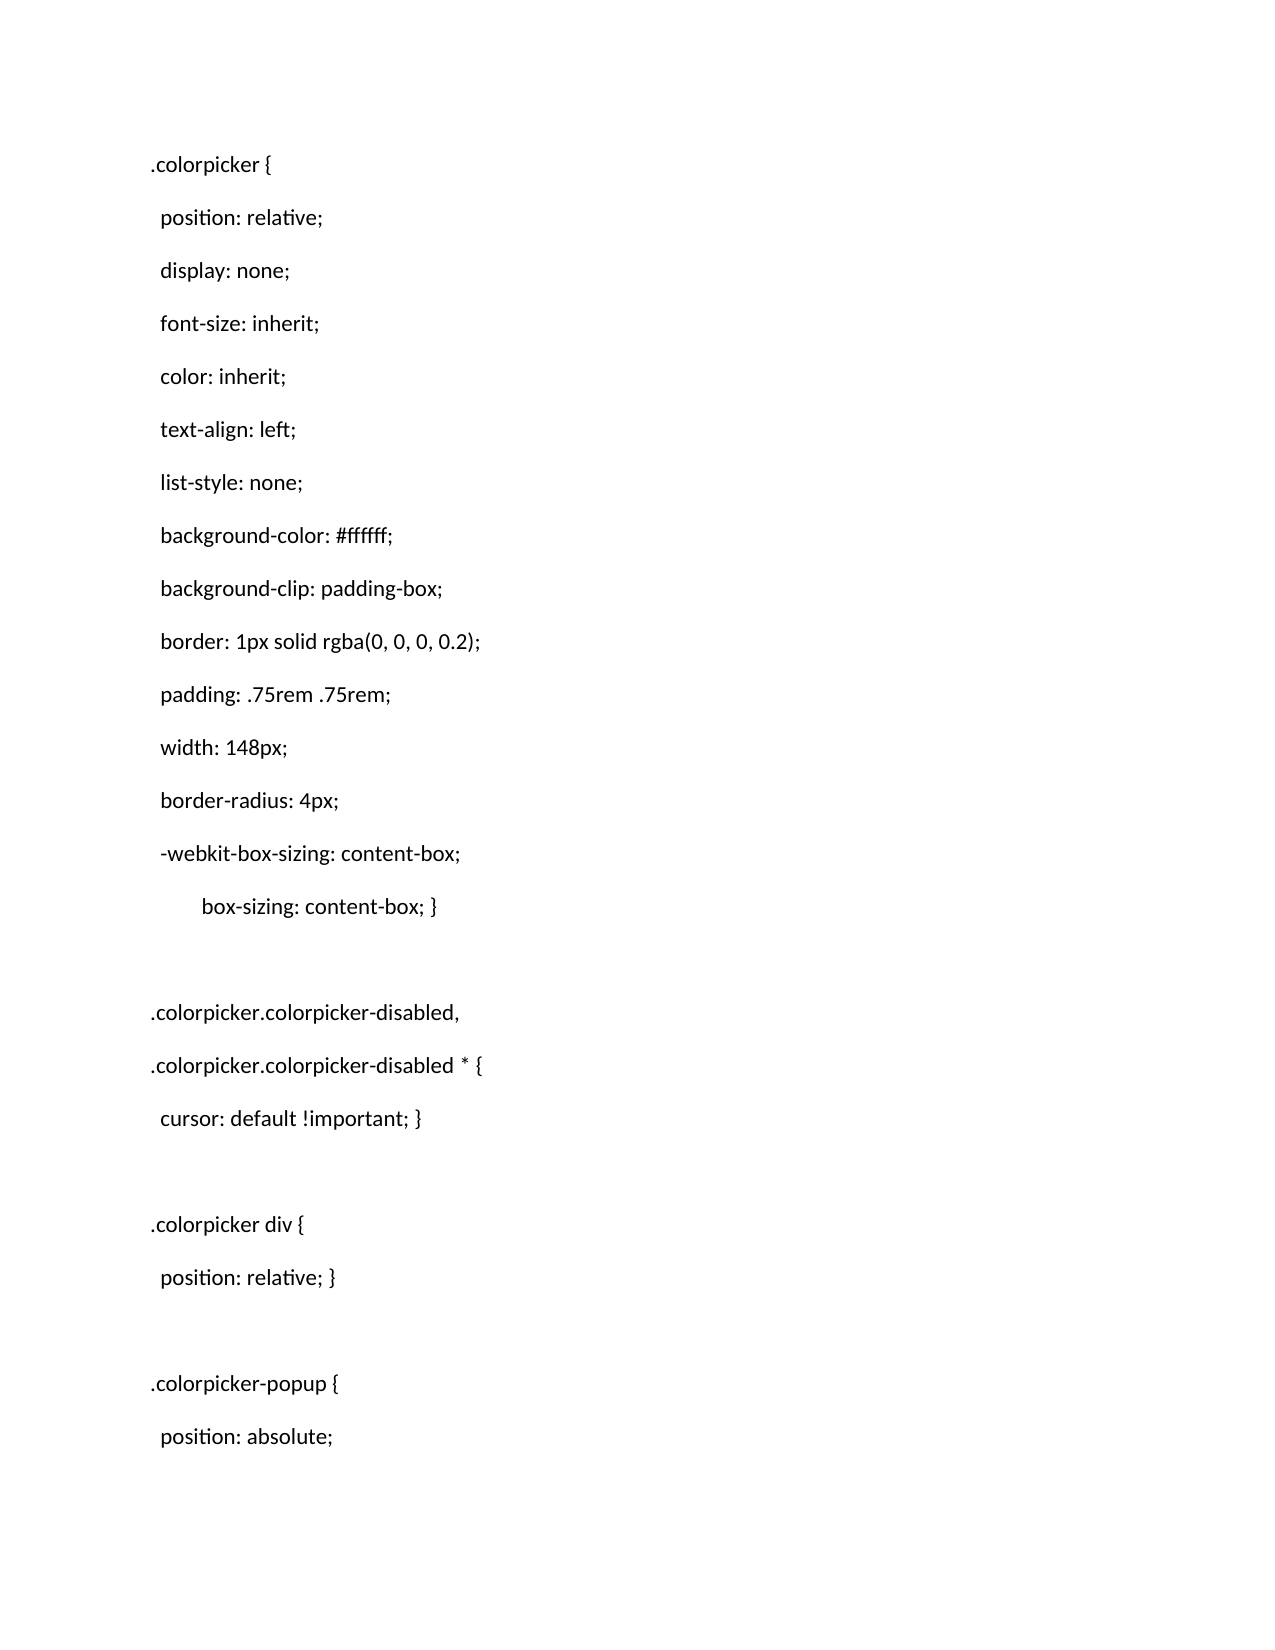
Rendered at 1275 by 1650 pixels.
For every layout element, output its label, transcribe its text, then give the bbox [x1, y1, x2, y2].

text border-radius: 4px; [150, 786, 1125, 814]
text color: inherit; [150, 362, 1125, 390]
text background-color: #ffffff; [150, 521, 1125, 549]
text box-sizing: content-box; } [150, 892, 1125, 920]
text .colorpicker div { [150, 1210, 1125, 1238]
text .colorpicker.colorpicker-disabled * { [150, 1051, 1125, 1079]
text width: 148px; [150, 733, 1125, 761]
text display: none; [150, 256, 1125, 284]
text .colorpicker { [150, 150, 1125, 178]
text position: absolute; [150, 1422, 1125, 1451]
text position: relative; } [150, 1263, 1125, 1291]
text position: relative; [150, 203, 1125, 231]
text -webkit-box-sizing: content-box; [150, 839, 1125, 867]
text background-clip: padding-box; [150, 574, 1125, 602]
text border: 1px solid rgba(0, 0, 0, 0.2); [150, 627, 1125, 655]
text list-style: none; [150, 468, 1125, 496]
text .colorpicker-popup { [150, 1369, 1125, 1397]
text .colorpicker.colorpicker-disabled, [150, 998, 1125, 1026]
text padding: .75rem .75rem; [150, 680, 1125, 708]
text font-size: inherit; [150, 309, 1125, 337]
text cursor: default !important; } [150, 1104, 1125, 1132]
text text-align: left; [150, 415, 1125, 443]
